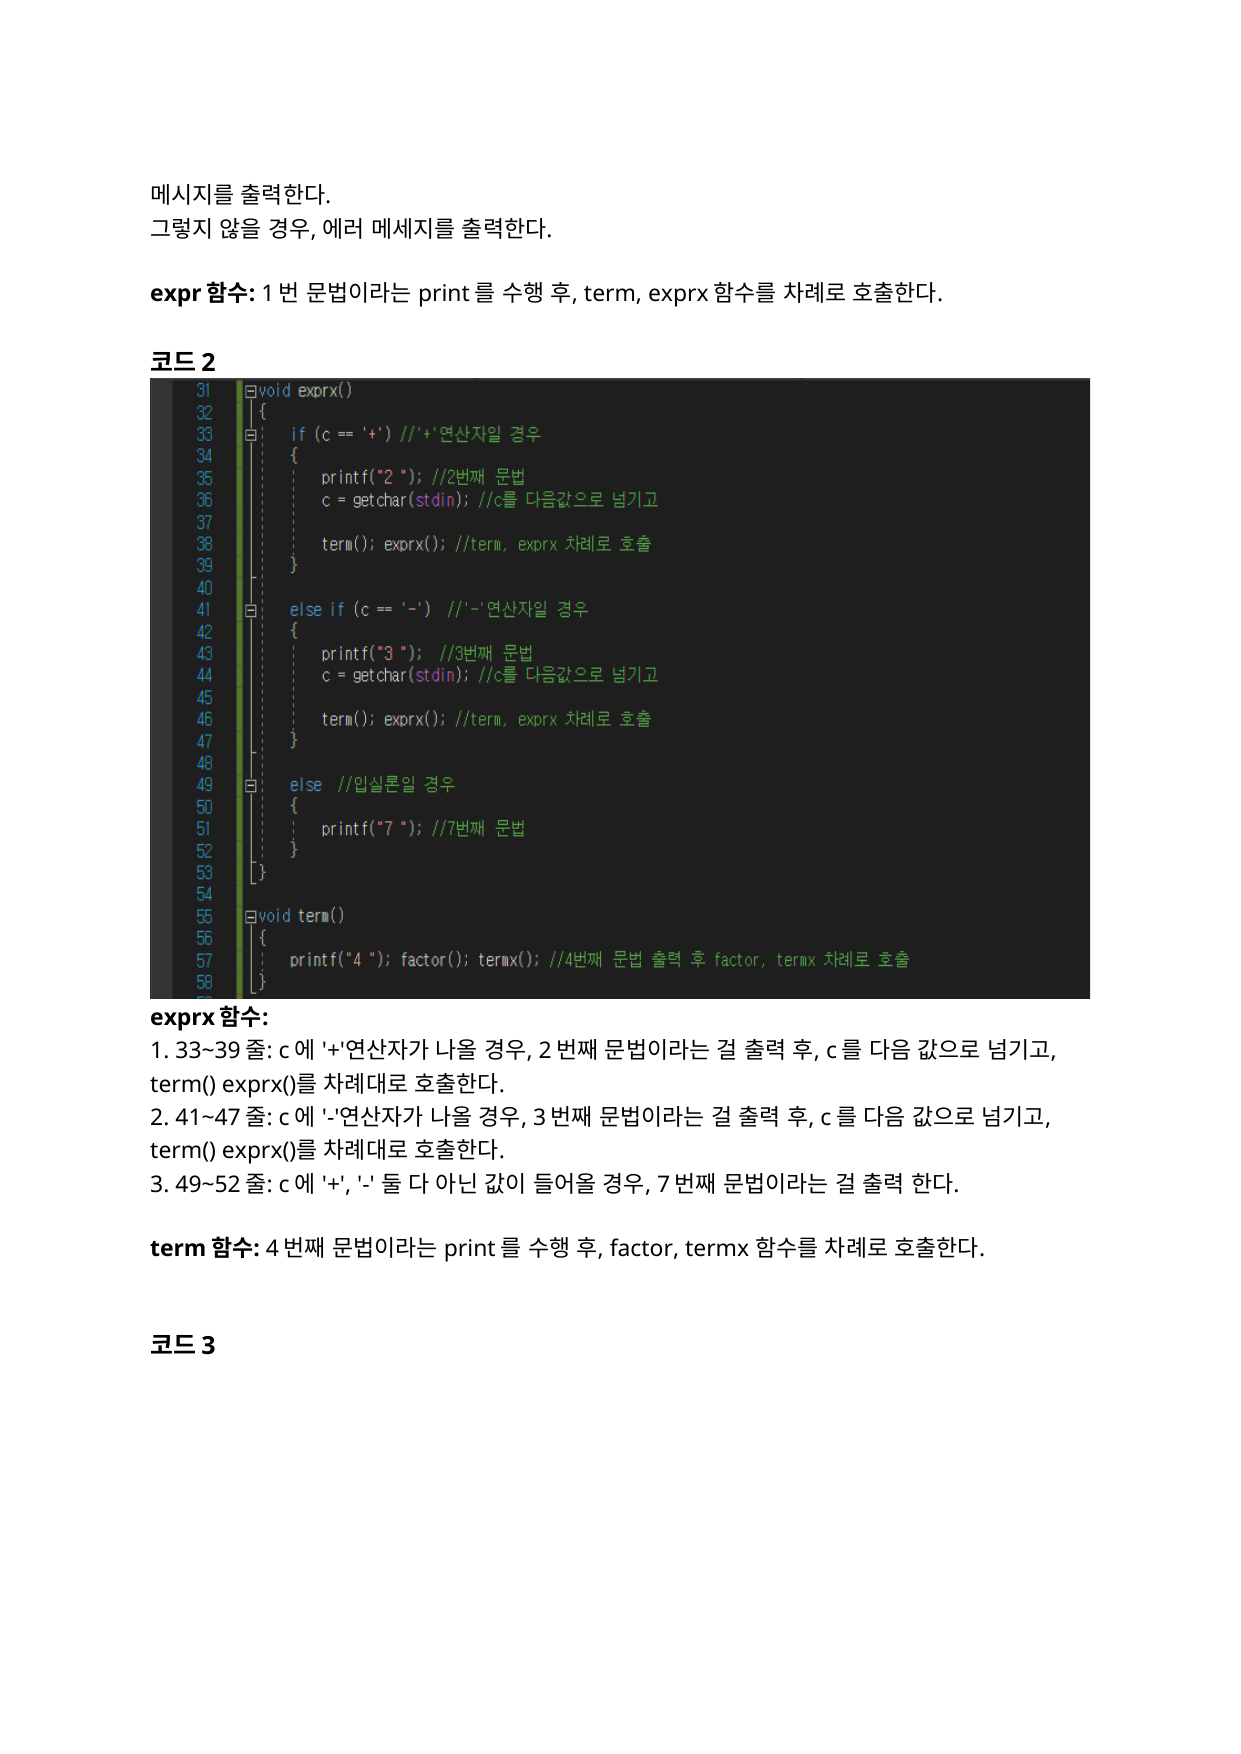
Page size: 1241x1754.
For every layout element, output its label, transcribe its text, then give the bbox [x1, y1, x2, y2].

text 코드2 [150, 342, 1090, 378]
text 코드3 [150, 1326, 1090, 1362]
text 그렇지 않을 경우, 에러 메세지를 출력한다. [150, 211, 1090, 244]
text exprx함수: [150, 999, 1090, 1032]
text 3. 49~52줄: c에 '+', '-' 둘 다 아닌 값이 들어올 경우, 7번째 문법이라는 걸 출력 한다. [150, 1165, 1090, 1199]
text term함수: 4번째 문법이라는 print를 수행 후, factor, termx 함수를 차례로 호출한다. [150, 1230, 1090, 1263]
text 1. 33~39줄: c에 '+'연산자가 나올 경우, 2번째 문법이라는 걸 출력 후, c를 다음 값으로 넘기고, term() exprx()를 차례대로 호출한다. [150, 1032, 1090, 1099]
text expr함수: 1번 문법이라는 print를 수행 후, term, exprx함수를 차례로 호출한다. [150, 275, 1090, 308]
picture [150, 378, 1091, 999]
text 2. 41~47줄: c에 '-'연산자가 나올 경우, 3번째 문법이라는 걸 출력 후, c를 다음 값으로 넘기고, term() exprx()를 차례대로 호출한다. [150, 1099, 1090, 1165]
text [150, 177, 1090, 211]
